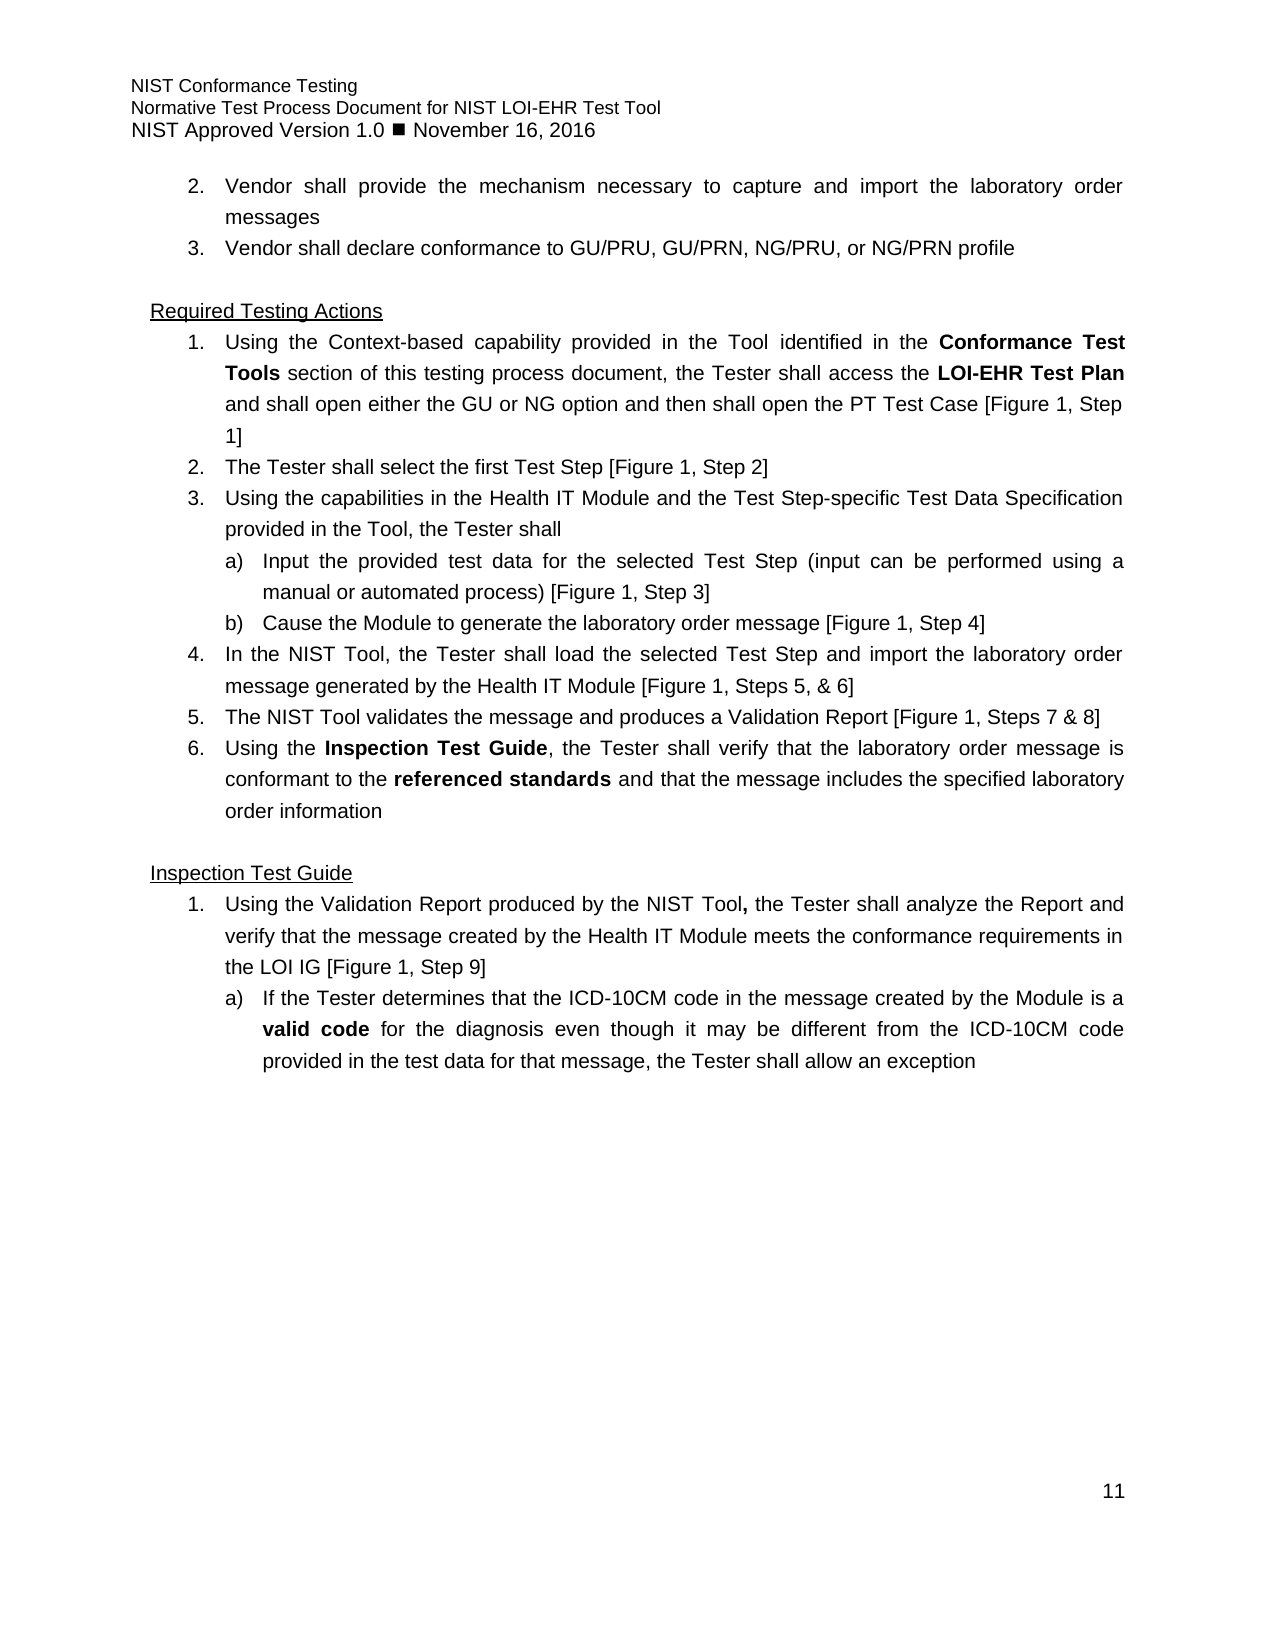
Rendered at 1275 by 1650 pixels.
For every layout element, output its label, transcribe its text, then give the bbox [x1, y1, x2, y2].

list If the Tester determines that the ICD-10CM code in the message created by the Module is a valid code for the diagnosis even though it may be different from the ICD-10CM code provided in the test data for that message, the Tester shall allow an exception [225, 979, 1125, 1072]
list The NIST Tool validates the message and produces a Validation Report [Figure 1, Steps 7 & 8] [187, 697, 1125, 729]
list The Tester shall select the first Test Step [Figure 1, Step 2] [187, 447, 1125, 479]
list Using the Context-based capability provided in the Tool identified in the Conformance Test Tools section of this testing process document, the Tester shall access the LOI-EHR Test Plan and shall open either the GU or NG option and then shall open the PT Test Case [Figure 1, Step 1] [187, 322, 1125, 447]
list Cause the Module to generate the laboratory order message [Figure 1, Step 4] [225, 604, 1125, 635]
list Using the Inspection Test Guide, the Tester shall verify that the laboratory order message is conformant to the referenced standards and that the message includes the specified laboratory order information [187, 729, 1125, 822]
list In the NIST Tool, the Tester shall load the selected Test Step and import the laboratory order message generated by the Health IT Module [Figure 1, Steps 5, & 6] [187, 635, 1125, 697]
list Input the provided test data for the selected Test Step (input can be performed using a manual or automated process) [Figure 1, Step 3] [225, 541, 1125, 604]
list Using the Validation Report produced by the NIST Tool, the Tester shall analyze the Report and verify that the message created by the Health IT Module meets the conformance requirements in the LOI IG [Figure 1, Step 9] [187, 885, 1125, 979]
list Vendor shall declare conformance to GU/PRU, GU/PRN, NG/PRU, or NG/PRN profile [187, 229, 1125, 260]
text Required Testing Actions [150, 291, 1125, 322]
list Using the capabilities in the Health IT Module and the Test Step-specific Test Data Specification provided in the Tool, the Tester shall [187, 479, 1125, 541]
list Vendor shall provide the mechanism necessary to capture and import the laboratory order messages [187, 166, 1125, 229]
text Inspection Test Guide [150, 854, 1125, 885]
